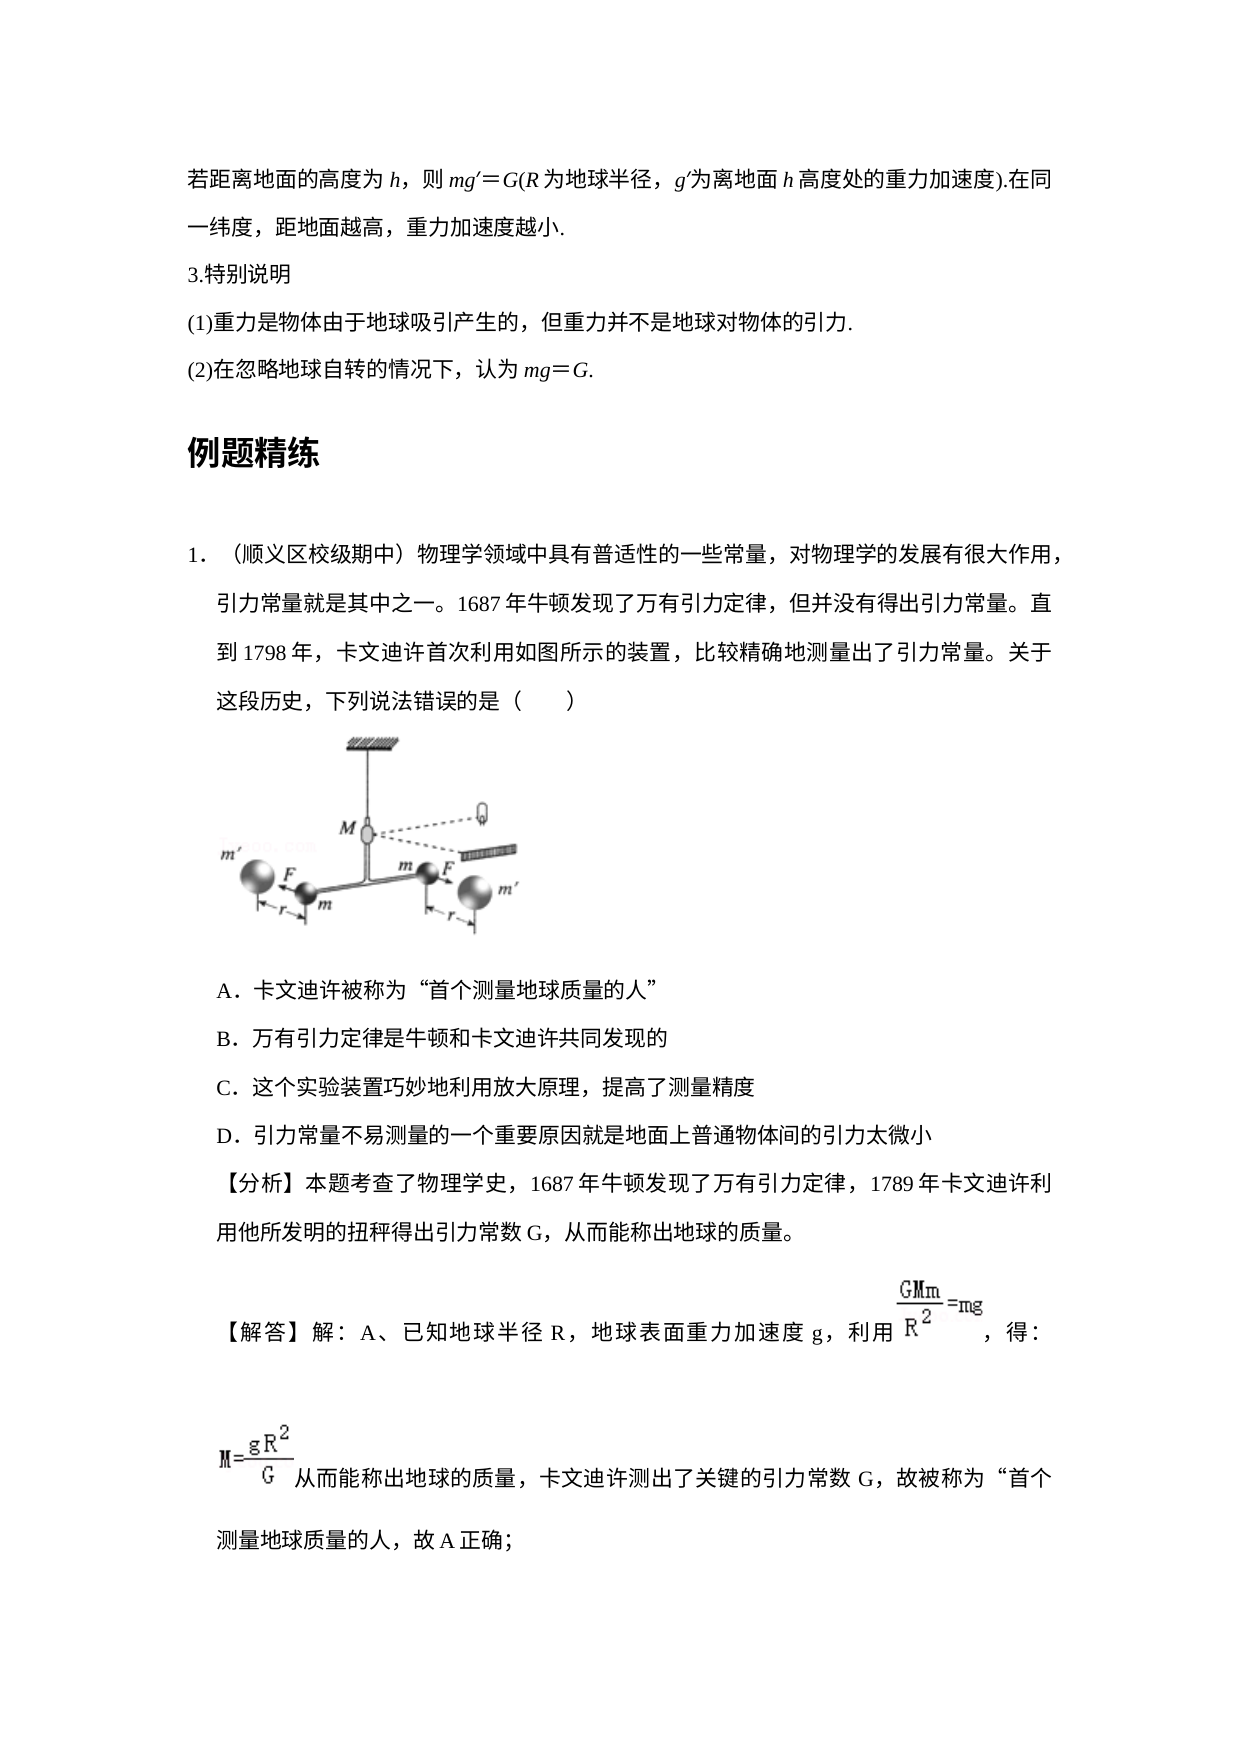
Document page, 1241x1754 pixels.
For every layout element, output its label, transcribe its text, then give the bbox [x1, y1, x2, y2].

text (2)在忽略地球自转的情况下，认为mg＝G. [187, 352, 1053, 384]
text A．卡文迪许被称为“首个测量地球质量的人” [187, 972, 1053, 1005]
text 1．（顺义区校级期中）物理学领域中具有普适性的一些常量，对物理学的发展有很大作用，引力常量就是其中之一。1687年牛顿发现了万有引力定律，但并没有得出引力常量。直到1798年，卡文迪许首次利用如图所示的装置，比较精确地测量出了引力常量。关于这段历史，下列说法错误的是（ ） [187, 537, 1053, 716]
text (1)重力是物体由于地球吸引产生的，但重力并不是地球对物体的引力. [187, 304, 1053, 336]
text C．这个实验装置巧妙地利用放大原理，提高了测量精度 [187, 1069, 1053, 1102]
subtitle 例题精练 [187, 427, 1053, 475]
text 3.特别说明 [187, 257, 1053, 289]
picture [216, 731, 524, 940]
picture [896, 1276, 983, 1341]
text D．引力常量不易测量的一个重要原因就是地面上普通物体间的引力太微小 [187, 1117, 1053, 1150]
text 【分析】本题考查了物理学史，1687年牛顿发现了万有引力定律，1789年卡文迪许利用他所发明的扭秤得出引力常数G，从而能称出地球的质量。 [216, 1166, 1053, 1247]
text 【解答】解：A、已知地球半径R，地球表面重力加速度g，利用，得：从而能称出地球的质量，卡文迪许测出了关键的引力常数G，故被称为“首个测量地球质量的人，故A正确； [216, 1263, 1053, 1555]
picture [216, 1422, 294, 1487]
text 若距离地面的高度为h，则mg′＝G(R为地球半径，g′为离地面h高度处的重力加速度).在同一纬度，距地面越高，重力加速度越小. [187, 162, 1053, 241]
text B．万有引力定律是牛顿和卡文迪许共同发现的 [187, 1021, 1053, 1053]
